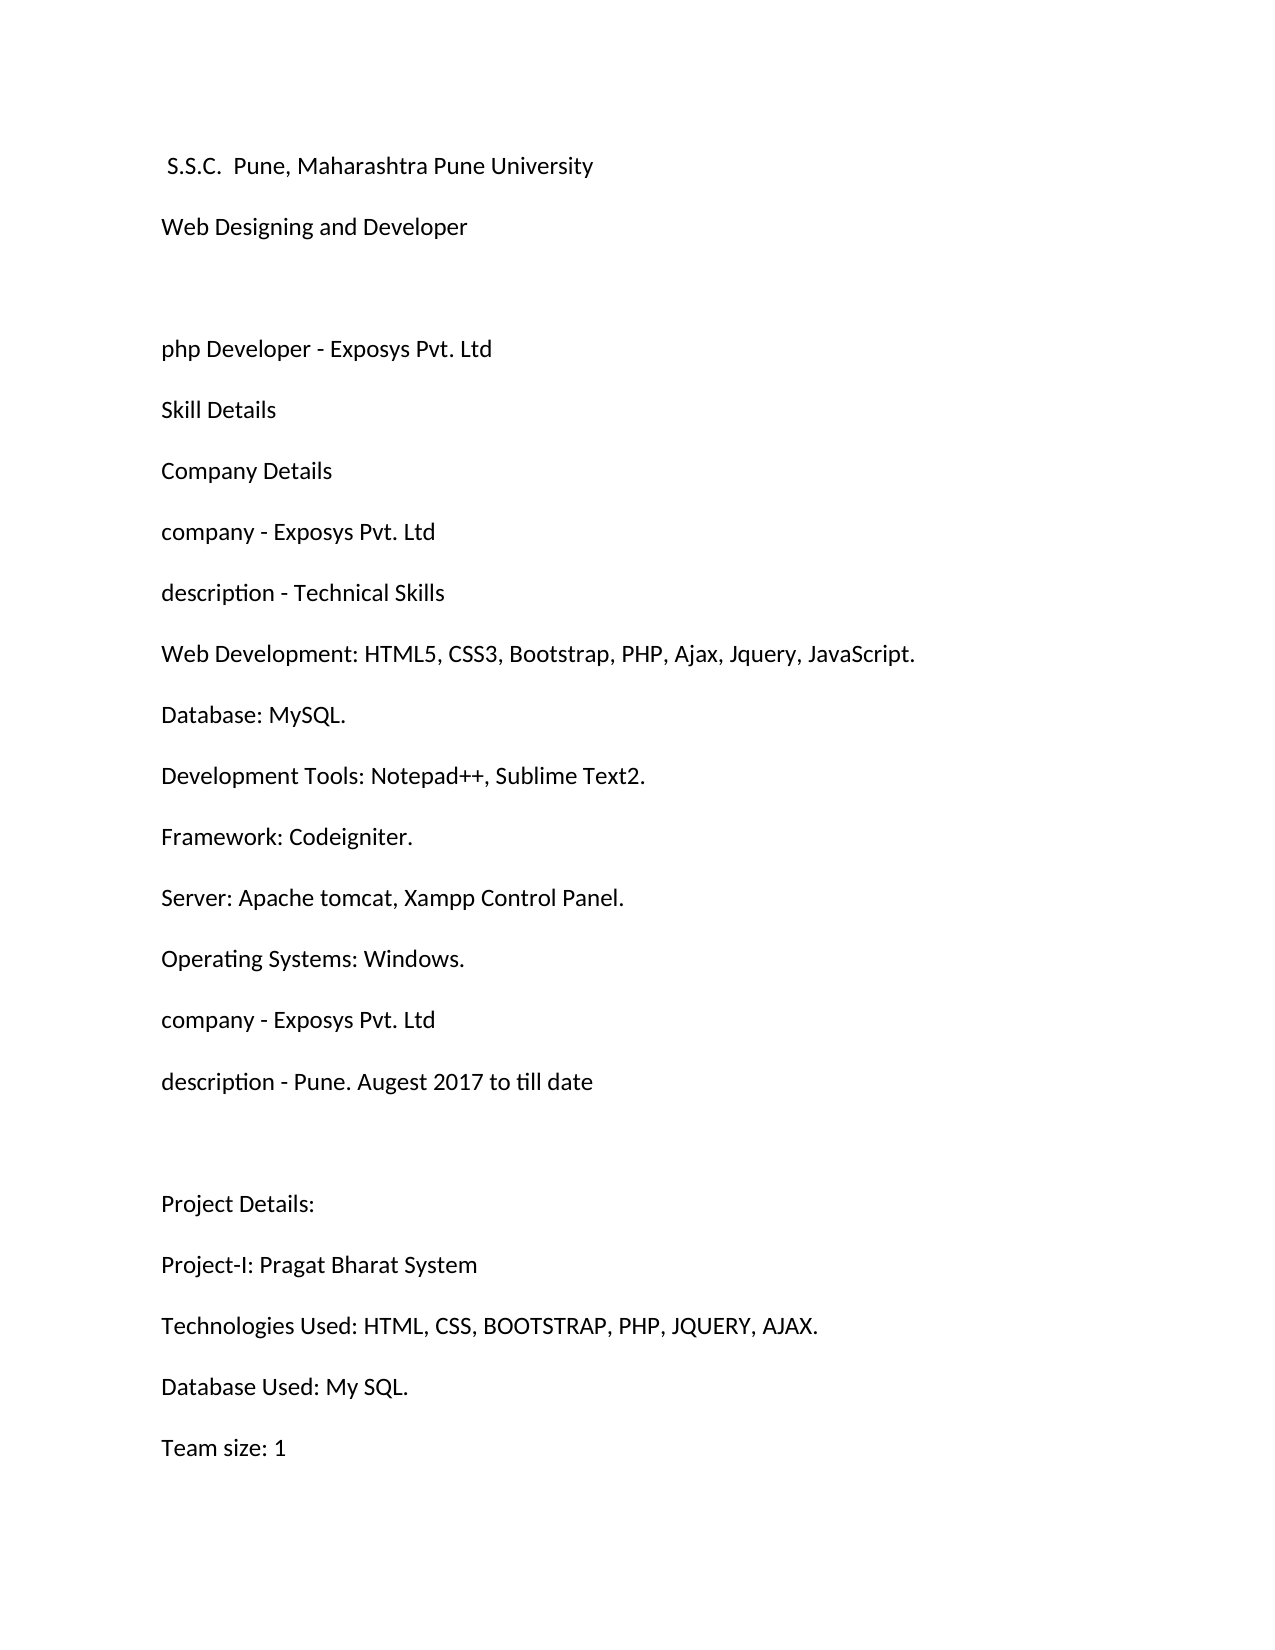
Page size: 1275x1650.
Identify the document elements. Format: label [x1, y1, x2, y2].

table_cell [150, 150, 1275, 1493]
